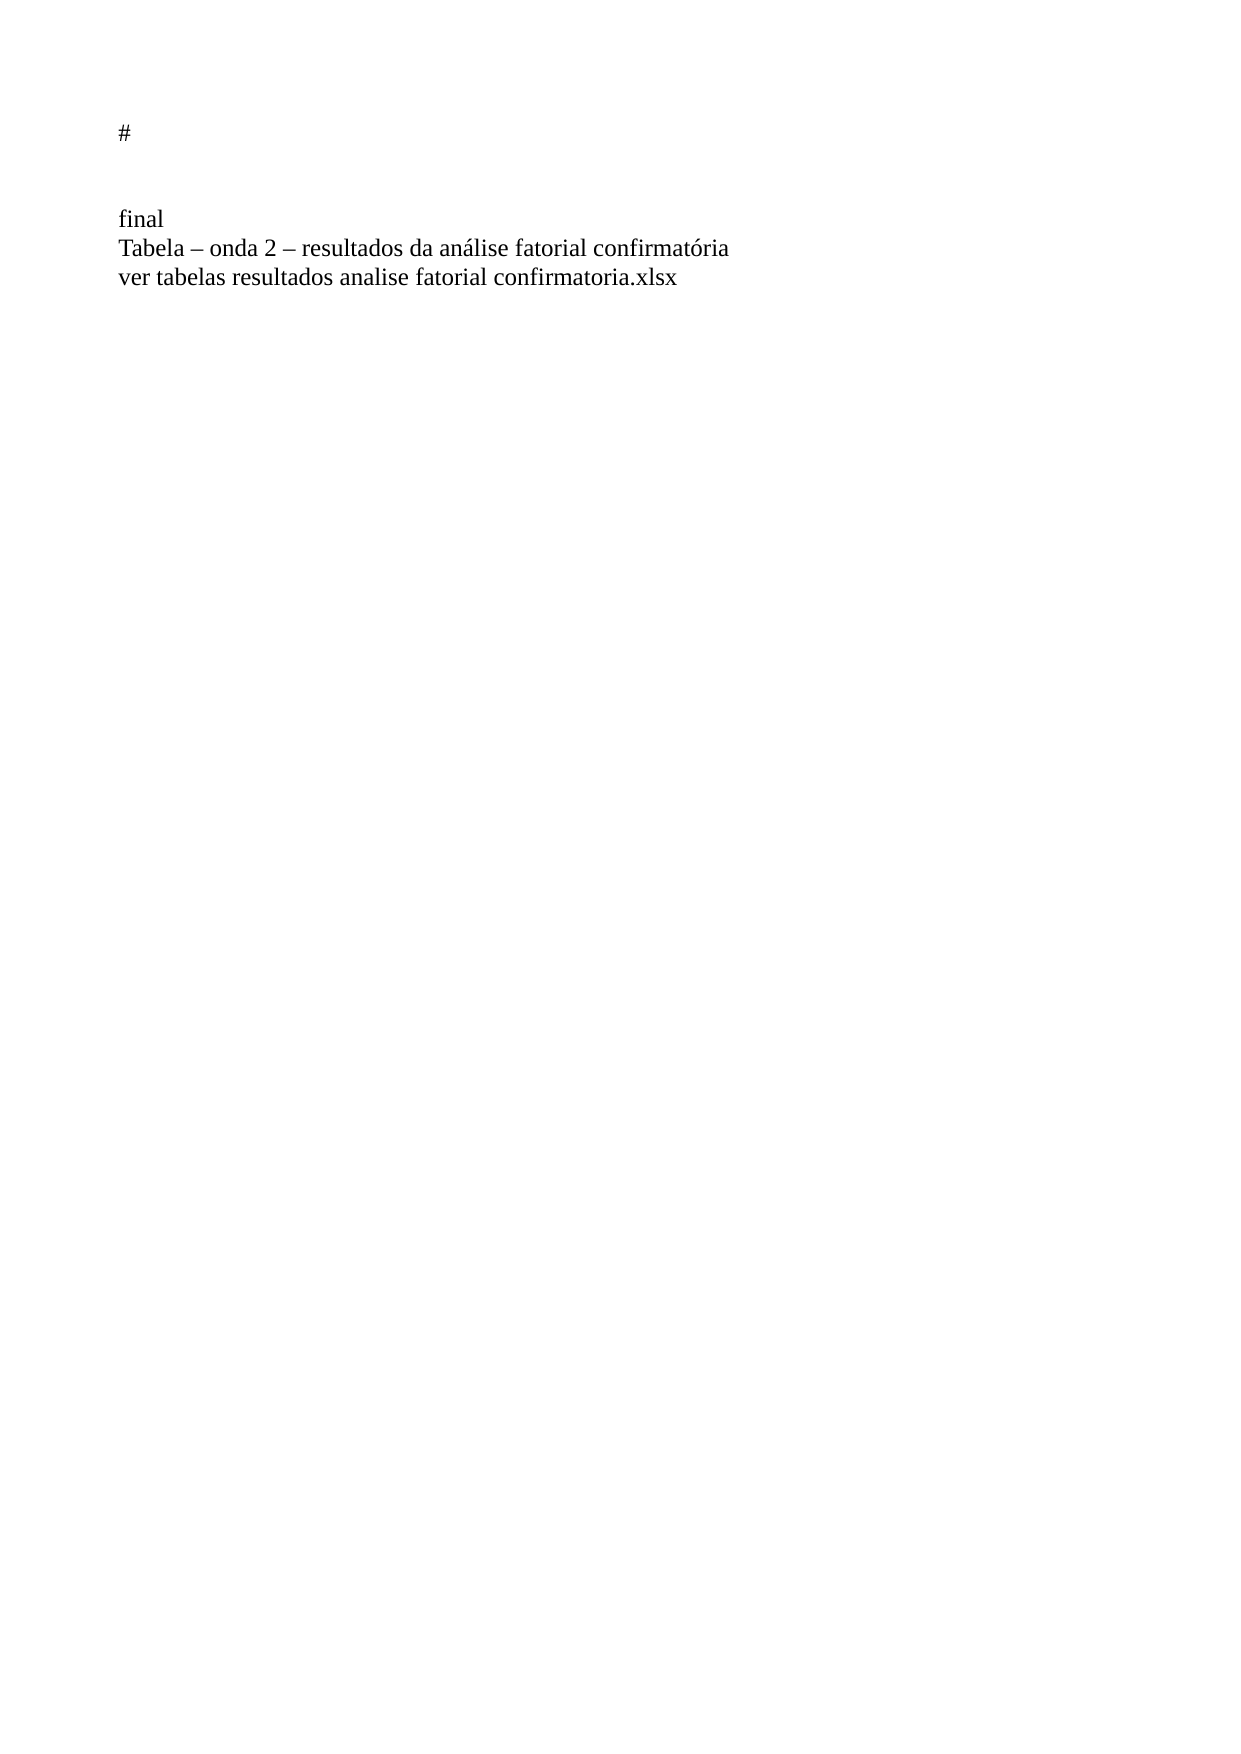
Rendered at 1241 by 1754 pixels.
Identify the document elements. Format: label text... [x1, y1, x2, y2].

text Tabela – onda 2 – resultados da análise fatorial confirmatória [118, 233, 1122, 262]
text ver tabelas resultados analise fatorial confirmatoria.xlsx [118, 262, 1122, 291]
text # [118, 118, 1122, 147]
text final [118, 204, 1122, 233]
